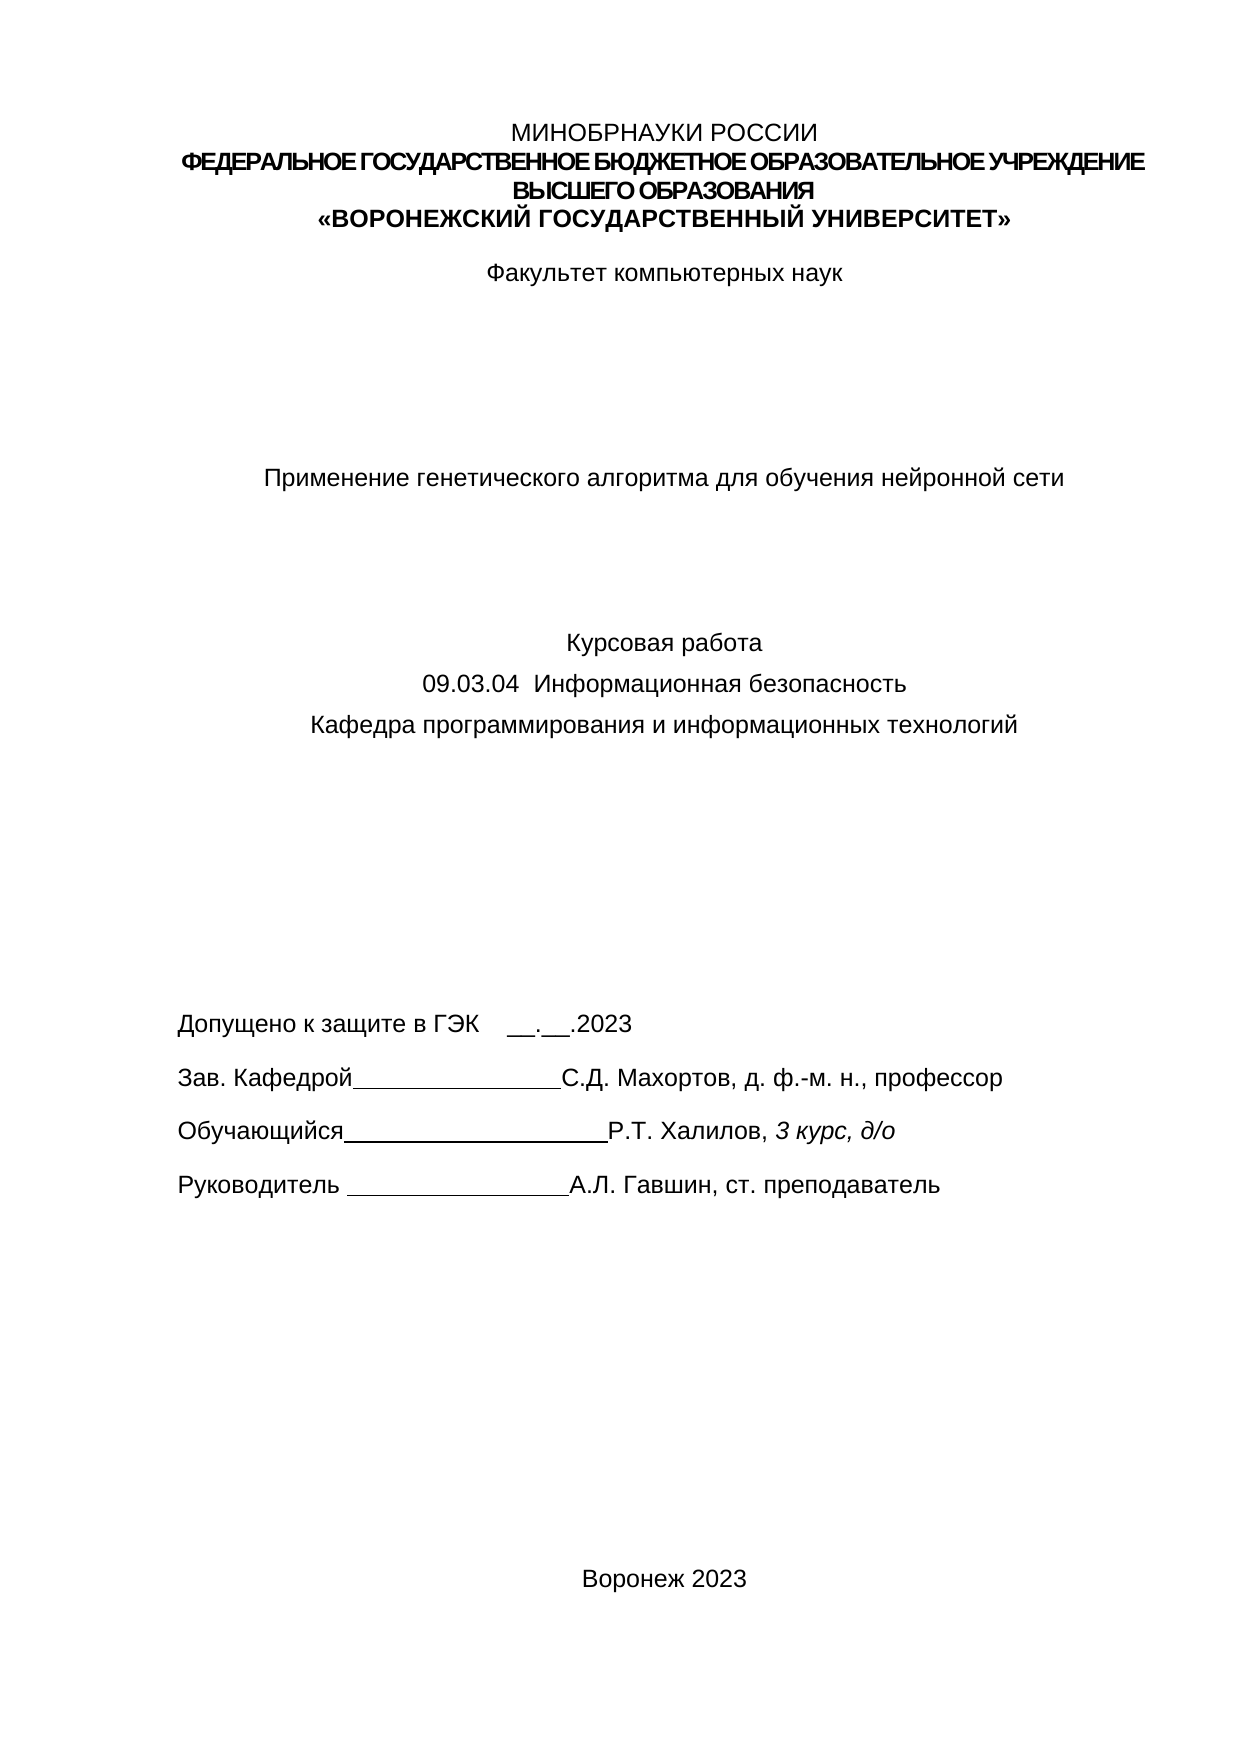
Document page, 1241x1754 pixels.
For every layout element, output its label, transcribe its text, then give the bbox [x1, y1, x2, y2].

text Допущено к защите в ГЭК __.__.2023 [177, 1009, 1152, 1037]
text Применение генетического алгоритма для обучения нейронной сети [177, 462, 1152, 491]
text ВЫСШЕГО ОБРАЗОВАНИЯ [177, 176, 1152, 204]
text Воронеж 2023 [177, 1564, 1152, 1593]
text Зав. Кафедрой С.Д. Махортов, д. ф.-м. н., профессор [177, 1062, 1152, 1091]
text Обучающийся Р.Т. Халилов, 3 курс, д/о [177, 1116, 1152, 1145]
text Кафедра программирования и информационных технологий [177, 710, 1152, 739]
text Факультет компьютерных наук [177, 258, 1152, 287]
text МИНОБРНАУКИ РОССИИ [177, 118, 1152, 147]
text «ВОРОНЕЖСКИЙ ГОСУДАРСТВЕННЫЙ УНИВЕРСИТЕТ» [177, 204, 1152, 233]
text ФЕДЕРАЛЬНОЕ ГОСУДАРСТВЕННОЕ БЮДЖЕТНОЕ ОБРАЗОВАТЕЛЬНОЕ УЧРЕЖДЕНИЕ [177, 147, 1152, 176]
text Руководитель А.Л. Гавшин, ст. преподаватель [177, 1170, 1152, 1199]
text Курсовая работа [177, 627, 1152, 656]
text 09.03.04 Информационная безопасность [177, 669, 1152, 697]
